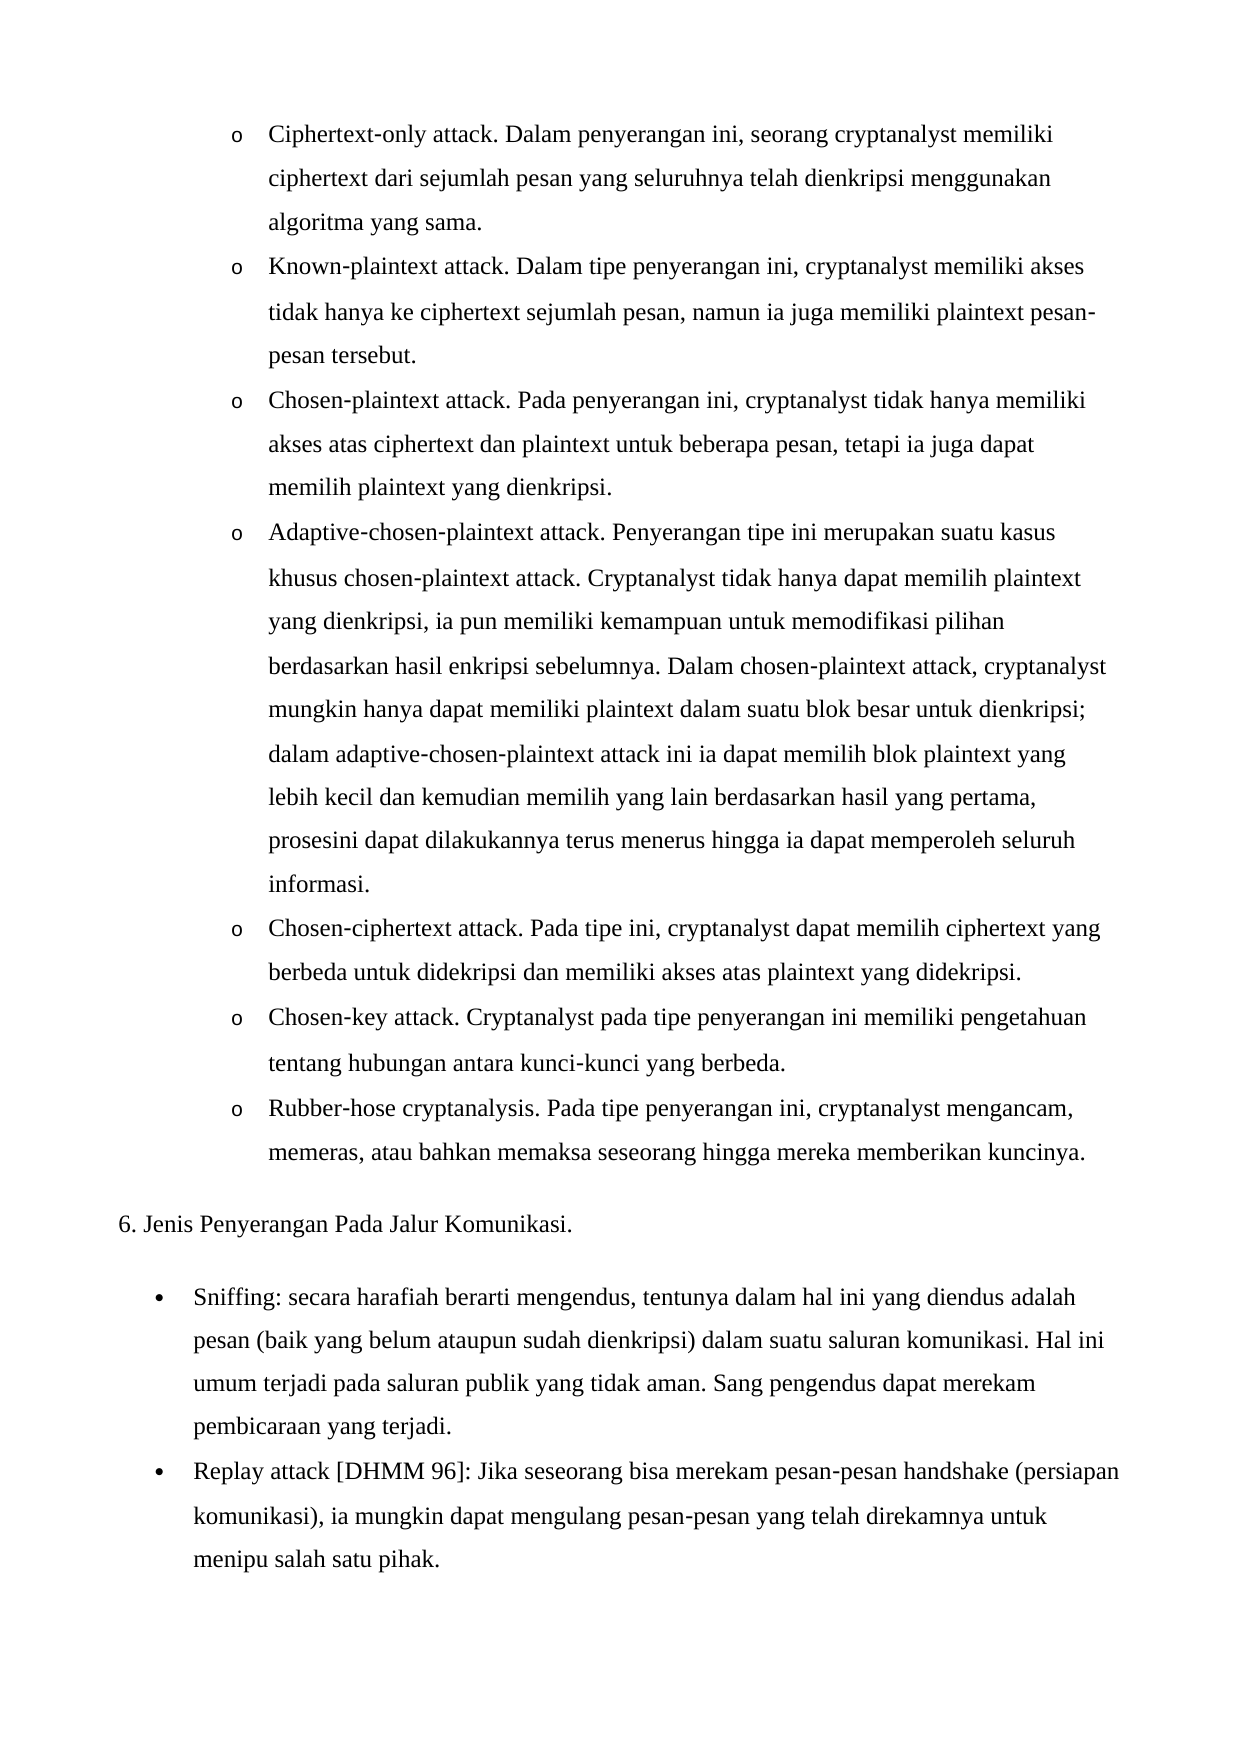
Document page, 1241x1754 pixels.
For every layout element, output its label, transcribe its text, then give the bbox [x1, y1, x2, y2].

list Sniffing: secara harafiah berarti mengendus, tentunya dalam hal ini yang diendus adalah pesan (baik yang belum ataupun sudah dienkripsi) dalam suatu saluran komunikasi. Hal ini umum terjadi pada saluran publik yang tidak aman. Sang pengendus dapat merekam pembicaraan yang terjadi. [156, 1282, 1122, 1440]
list Chosen‐plaintext attack. Pada penyerangan ini, cryptanalyst tidak hanya memiliki akses atas ciphertext dan plaintext untuk beberapa pesan, tetapi ia juga dapat memilih plaintext yang dienkripsi. [231, 383, 1122, 501]
text 6. Jenis Penyerangan Pada Jalur Komunikasi. [118, 1209, 1122, 1238]
list Known‐plaintext attack. Dalam tipe penyerangan ini, cryptanalyst memiliki akses tidak hanya ke ciphertext sejumlah pesan, namun ia juga memiliki plaintext pesan‐pesan tersebut. [231, 250, 1122, 369]
list Ciphertext‐only attack. Dalam penyerangan ini, seorang cryptanalyst memiliki ciphertext dari sejumlah pesan yang seluruhnya telah dienkripsi menggunakan algoritma yang sama. [231, 118, 1122, 235]
list Rubber‐hose cryptanalysis. Pada tipe penyerangan ini, cryptanalyst mengancam, memeras, atau bahkan memaksa seseorang hingga mereka memberikan kuncinya. [231, 1092, 1122, 1166]
list Chosen‐ciphertext attack. Pada tipe ini, cryptanalyst dapat memilih ciphertext yang berbeda untuk didekripsi dan memiliki akses atas plaintext yang didekripsi. [231, 912, 1122, 986]
list Replay attack [DHMM 96]: Jika seseorang bisa merekam pesan‐pesan handshake (persiapan komunikasi), ia mungkin dapat mengulang pesan‐pesan yang telah direkamnya untuk menipu salah satu pihak. [156, 1454, 1122, 1573]
list Adaptive‐chosen‐plaintext attack. Penyerangan tipe ini merupakan suatu kasus khusus chosen‐plaintext attack. Cryptanalyst tidak hanya dapat memilih plaintext yang dienkripsi, ia pun memiliki kemampuan untuk memodifikasi pilihan berdasarkan hasil enkripsi sebelumnya. Dalam chosen‐plaintext attack, cryptanalyst mungkin hanya dapat memiliki plaintext dalam suatu blok besar untuk dienkripsi; dalam adaptive‐chosen‐plaintext attack ini ia dapat memilih blok plaintext yang lebih kecil dan kemudian memilih yang lain berdasarkan hasil yang pertama, prosesini dapat dilakukannya terus menerus hingga ia dapat memperoleh seluruh informasi. [231, 515, 1122, 897]
list Chosen‐key attack. Cryptanalyst pada tipe penyerangan ini memiliki pengetahuan tentang hubungan antara kunci‐kunci yang berbeda. [231, 1000, 1122, 1077]
